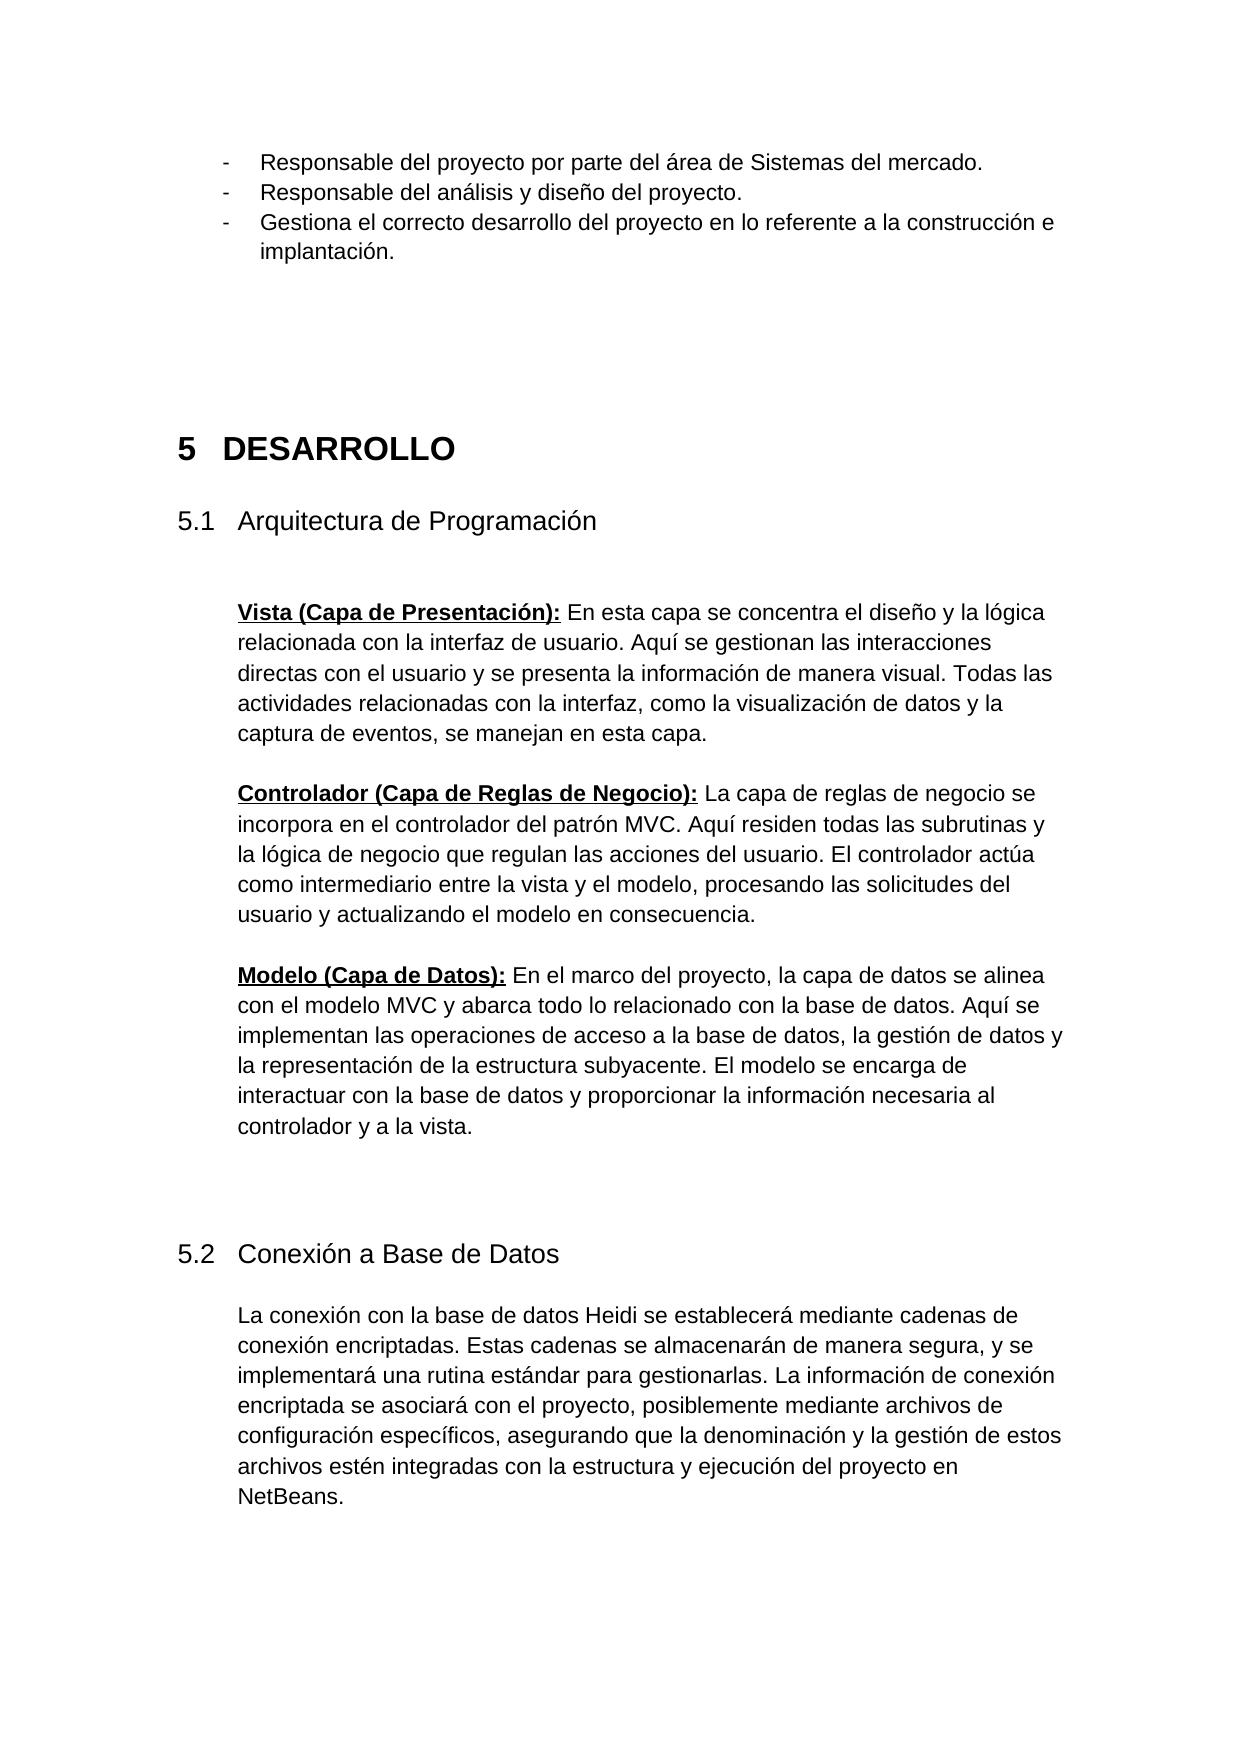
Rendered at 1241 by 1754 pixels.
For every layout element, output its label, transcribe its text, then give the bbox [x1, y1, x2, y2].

subtitle DESARROLLO [177, 429, 1063, 467]
list Responsable del proyecto por parte del área de Sistemas del mercado. [222, 148, 1063, 176]
subtitle Arquitectura de Programación [177, 505, 1063, 536]
text Modelo (Capa de Datos): En el marco del proyecto, la capa de datos se alinea con el modelo MVC y abarca todo lo relacionado con la base de datos. Aquí se implementan las operaciones de acceso a la base de datos, la gestión de datos y la representación de la estructura subyacente. El modelo se encarga de interactuar con la base de datos y proporcionar la información necesaria al controlador y a la vista. [237, 962, 1063, 1139]
list Responsable del análisis y diseño del proyecto. [222, 178, 1063, 206]
list Gestiona el correcto desarrollo del proyecto en lo referente a la construcción e implantación. [222, 208, 1063, 264]
text Controlador (Capa de Reglas de Negocio): La capa de reglas de negocio se incorpora en el controlador del patrón MVC. Aquí residen todas las subrutinas y la lógica de negocio que regulan las acciones del usuario. El controlador actúa como intermediario entre la vista y el modelo, procesando las solicitudes del usuario y actualizando el modelo en consecuencia. [237, 780, 1063, 927]
text Vista (Capa de Presentación): En esta capa se concentra el diseño y la lógica relacionada con la interfaz de usuario. Aquí se gestionan las interacciones directas con el usuario y se presenta la información de manera visual. Todas las actividades relacionadas con la interfaz, como la visualización de datos y la captura de eventos, se manejan en esta capa. [237, 599, 1063, 746]
text La conexión con la base de datos Heidi se establecerá mediante cadenas de conexión encriptadas. Estas cadenas se almacenarán de manera segura, y se implementará una rutina estándar para gestionarlas. La información de conexión encriptada se asociará con el proyecto, posiblemente mediante archivos de configuración específicos, asegurando que la denominación y la gestión de estos archivos estén integradas con la estructura y ejecución del proyecto en NetBeans. [237, 1302, 1063, 1509]
subtitle Conexión a Base de Datos [177, 1238, 1063, 1269]
